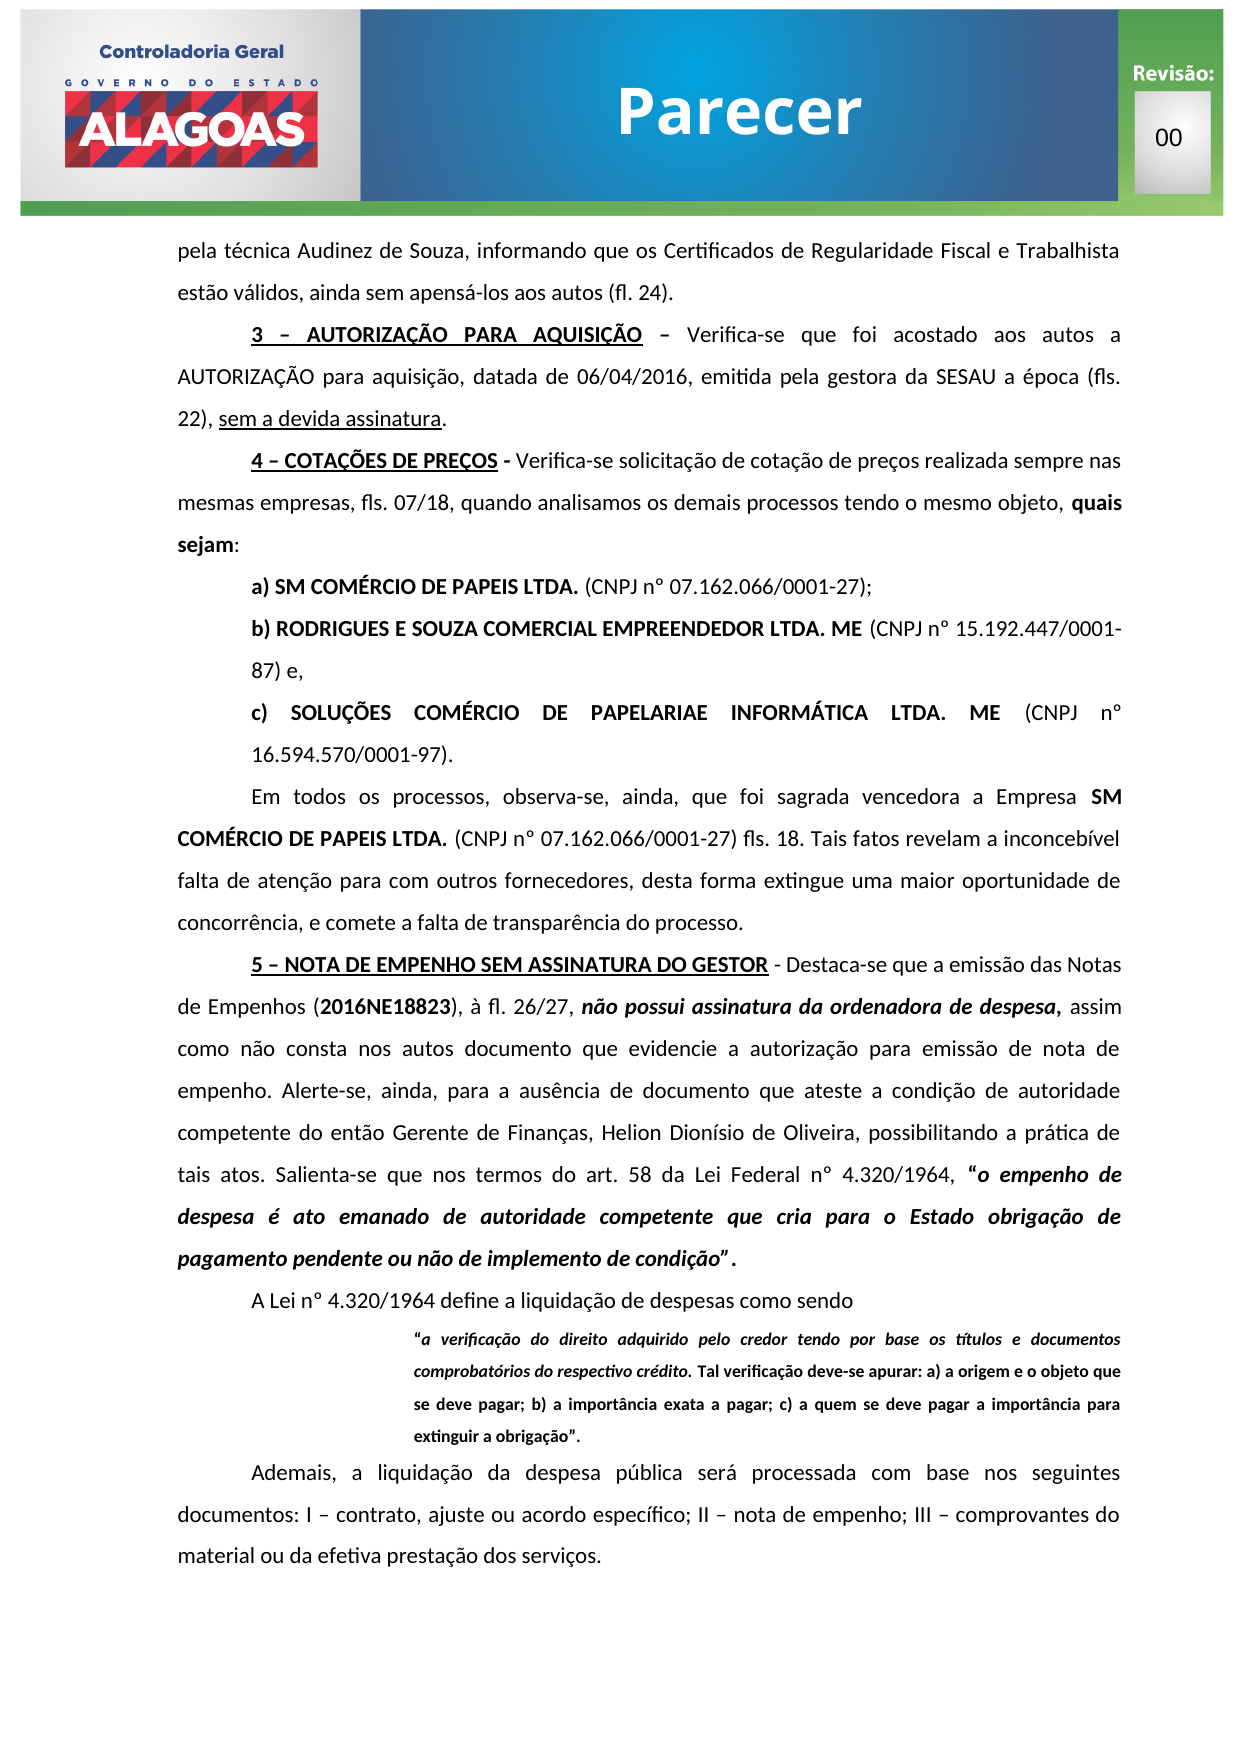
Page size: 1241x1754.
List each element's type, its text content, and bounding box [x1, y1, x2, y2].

picture [20, 9, 1224, 216]
text b) RODRIGUES E SOUZA COMERCIAL EMPREENDEDOR LTDA. ME (CNPJ nº 15.192.447/0001-87) e, [251, 614, 1122, 684]
text A Lei nº 4.320/1964 define a liquidação de despesas como sendo [177, 1286, 1122, 1314]
text a) SM COMÉRCIO DE PAPEIS LTDA. (CNPJ nº 07.162.066/0001-27); [251, 572, 1122, 600]
text c) SOLUÇÕES COMÉRCIO DE PAPELARIAE INFORMÁTICA LTDA. ME (CNPJ nº 16.594.570/0001-97). [251, 698, 1122, 768]
text Em todos os processos, observa-se, ainda, que foi sagrada vencedora a Empresa SM COMÉRCIO DE PAPEIS LTDA. (CNPJ nº 07.162.066/0001-27) fls. 18. Tais fatos revelam a inconcebível falta de atenção para com outros fornecedores, desta forma extingue uma maior oportunidade de concorrência, e comete a falta de transparência do processo. [177, 782, 1122, 936]
text Ademais, a liquidação da despesa pública será processada com base nos seguintes documentos: I – contrato, ajuste ou acordo específico; II – nota de empenho; III – comprovantes do material ou da efetiva prestação dos serviços. [177, 1458, 1122, 1570]
text 5 – NOTA DE EMPENHO SEM ASSINATURA DO GESTOR - Destaca-se que a emissão das Notas de Empenhos (2016NE18823), à fl. 26/27, não possui assinatura da ordenadora de despesa, assim como não consta nos autos documento que evidencie a autorização para emissão de nota de empenho. Alerte-se, ainda, para a ausência de documento que ateste a condição de autoridade competente do então Gerente de Finanças, Helion Dionísio de Oliveira, possibilitando a prática de tais atos. Salienta-se que nos termos do art. 58 da Lei Federal nº 4.320/1964, “o empenho de despesa é ato emanado de autoridade competente que cria para o Estado obrigação de pagamento pendente ou não de implemento de condição”. [177, 950, 1122, 1272]
text 4 – COTAÇÕES DE PREÇOS - Verifica-se solicitação de cotação de preços realizada sempre nas mesmas empresas, fls. 07/18, quando analisamos os demais processos tendo o mesmo objeto, quais sejam: [177, 446, 1122, 558]
text 3 – AUTORIZAÇÃO PARA AQUISIÇÃO – Verifica-se que foi acostado aos autos a AUTORIZAÇÃO para aquisição, datada de 06/04/2016, emitida pela gestora da SESAU a época (fls. 22), sem a devida assinatura. [177, 320, 1122, 432]
text “a verificação do direito adquirido pelo credor tendo por base os títulos e documentos comprobatórios do respectivo crédito. Tal verificação deve-se apurar: a) a origem e o objeto que se deve pagar; b) a importância exata a pagar; c) a quem se deve pagar a importância para extinguir a obrigação”. [413, 1328, 1122, 1447]
